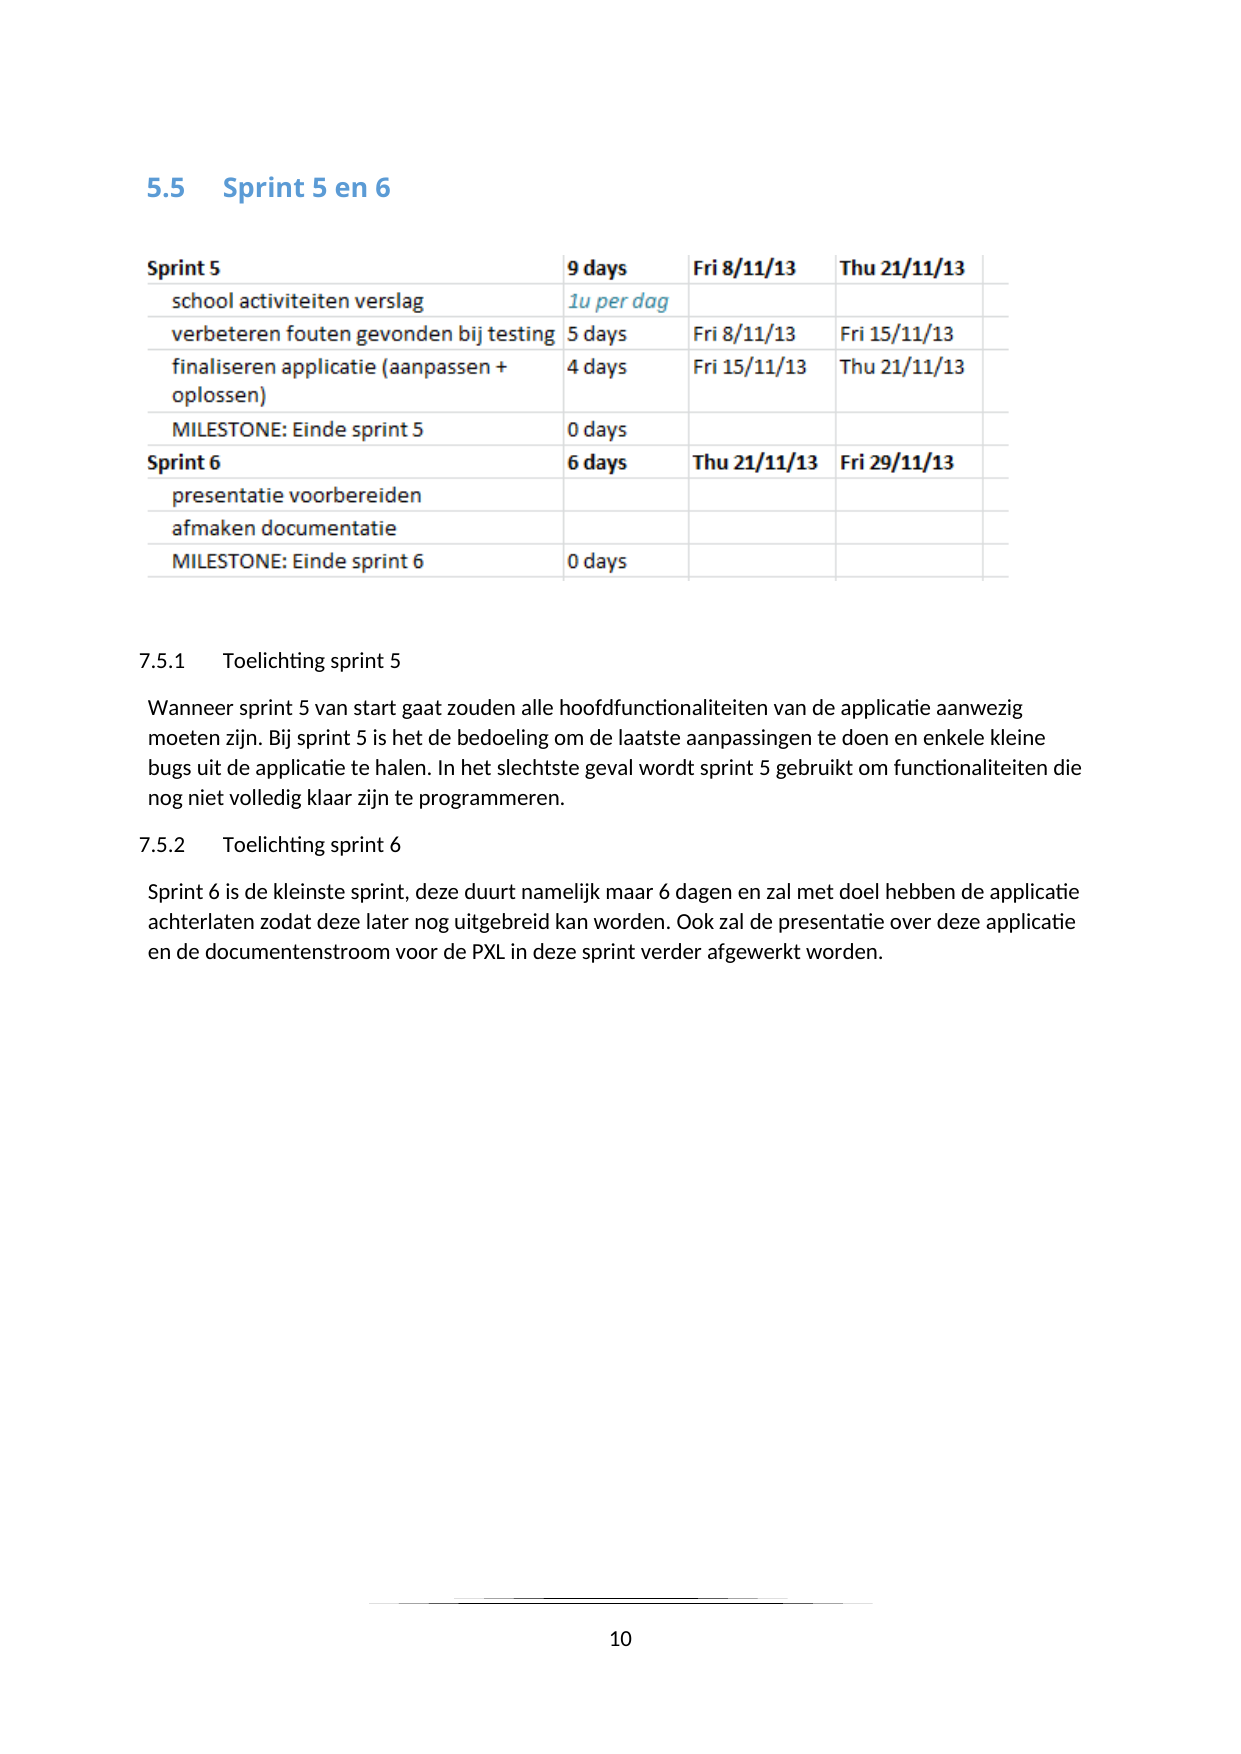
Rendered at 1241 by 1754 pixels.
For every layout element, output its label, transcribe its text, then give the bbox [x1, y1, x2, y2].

text Sprint 6 is de kleinste sprint, deze duurt namelijk maar 6 dagen en zal met doel hebben de applicatie achterlaten zodat deze later nog uitgebreid kan worden. Ook zal de presentatie over deze applicatie en de documentenstroom voor de PXL in deze sprint verder afgewerkt worden. [148, 877, 1093, 966]
text Wanneer sprint 5 van start gaat zouden alle hoofdfunctionaliteiten van de applicatie aanwezig moeten zijn. Bij sprint 5 is het de bedoeling om de laatste aanpassingen te doen en enkele kleine bugs uit de applicatie te halen. In het slechtste geval wordt sprint 5 gebruikt om functionaliteiten die nog niet volledig klaar zijn te programmeren. [148, 693, 1093, 811]
subtitle Sprint 5 en 6 [185, 168, 1093, 205]
list Toelichting sprint 5 [185, 646, 1093, 674]
list Toelichting sprint 6 [185, 830, 1093, 858]
picture [147, 255, 1009, 581]
